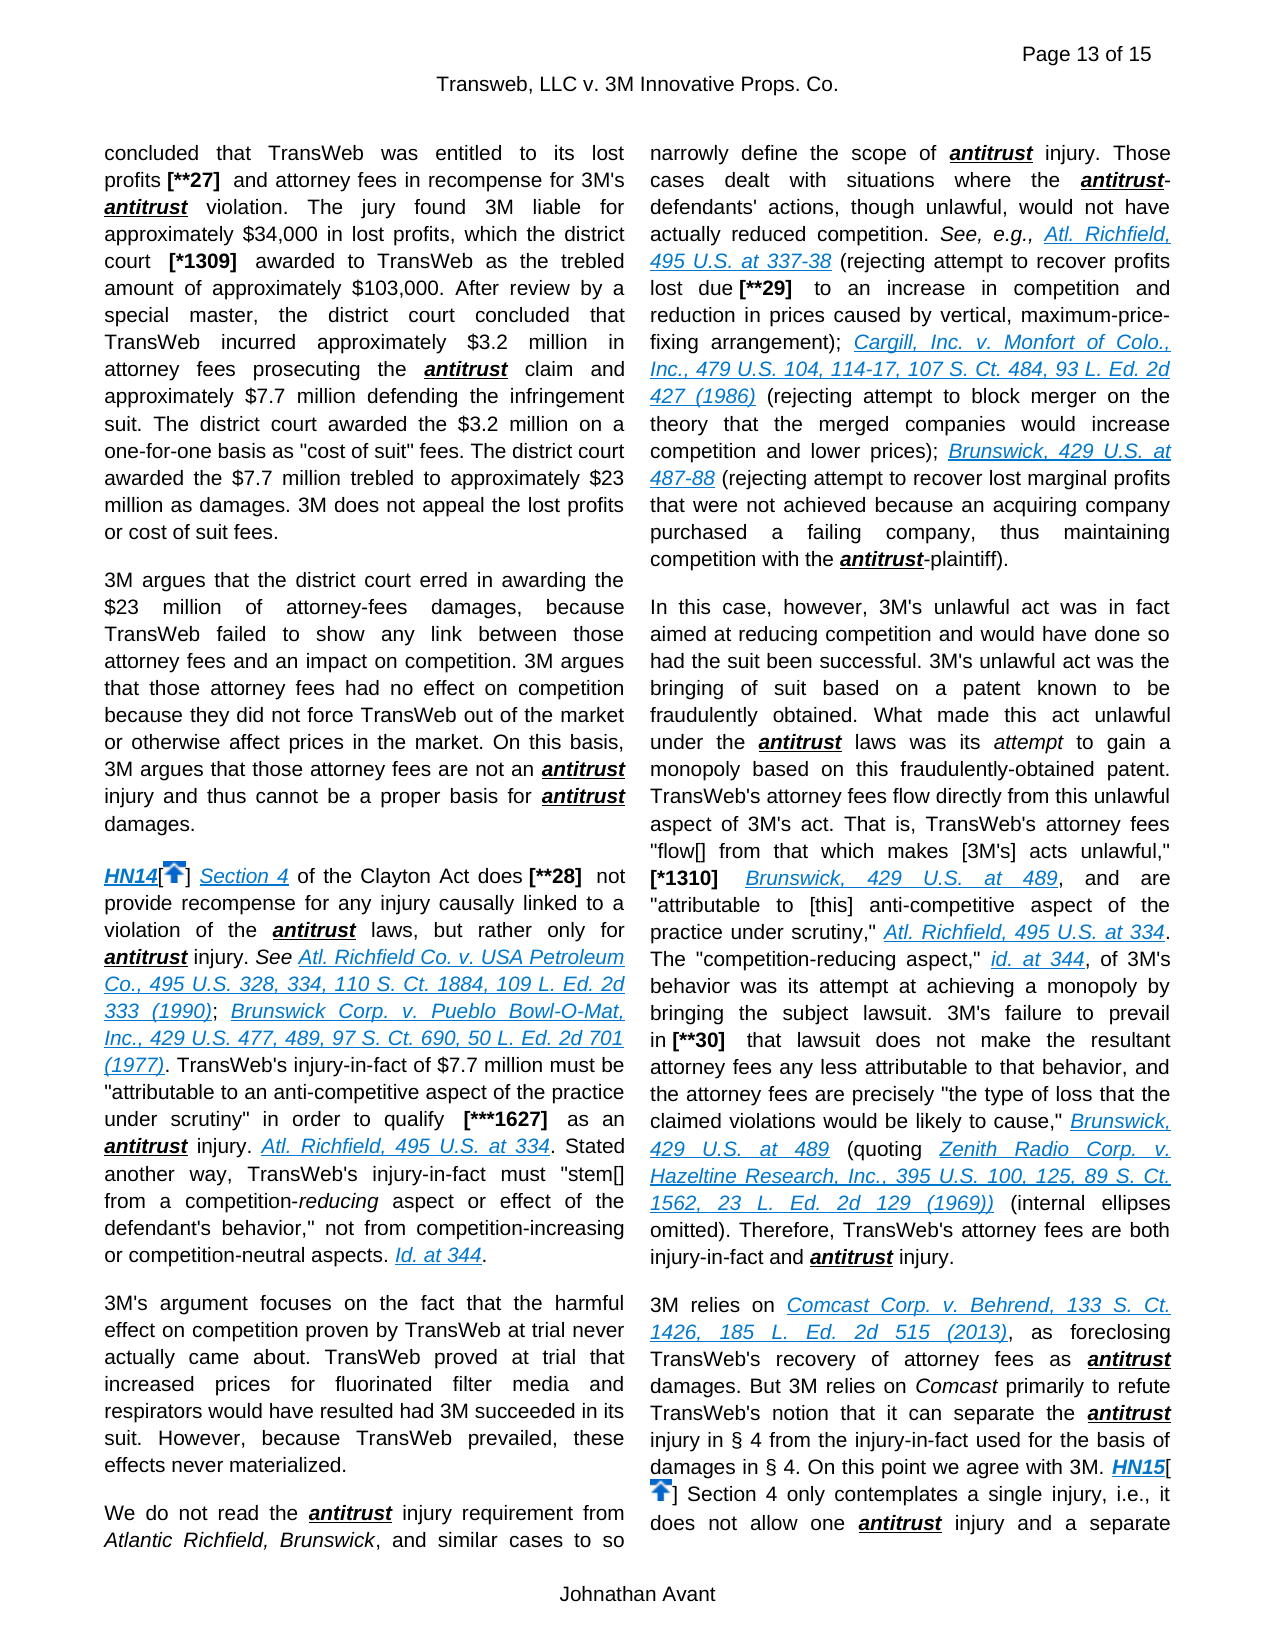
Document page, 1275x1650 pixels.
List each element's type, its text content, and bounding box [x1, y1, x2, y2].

text In this case, however, 3M's unlawful act was in fact aimed at reducing competition and would have done so had the suit been successful. 3M's unlawful act was the bringing of suit based on a patent known to be fraudulently obtained. What made this act unlawful under the antitrust laws was its attempt to gain a monopoly based on this fraudulently-obtained patent. TransWeb's attorney fees flow directly from this unlawful aspect of 3M's act. That is, TransWeb's attorney fees "flow[] from that which makes [3M's] acts unlawful," [*1310] Brunswick, 429 U.S. at 489, and are "attributable to [this] anti-competitive aspect of the practice under scrutiny," Atl. Richfield, 495 U.S. at 334. The "competition-reducing aspect," id. at 344, of 3M's behavior was its attempt at achieving a monopoly by bringing the subject lawsuit. 3M's failure to prevail in [**30] that lawsuit does not make the resultant attorney fees any less attributable to that behavior, and the attorney fees are precisely "the type of loss that the claimed violations would be likely to cause," Brunswick, 429 U.S. at 489 (quoting Zenith Radio Corp. v. Hazeltine Research, Inc., 395 U.S. 100, 125, 89 S. Ct. 1562, 23 L. Ed. 2d 129 (1969)) (internal ellipses omitted). Therefore, TransWeb's attorney fees are both injury-in-fact and antitrust injury. [650, 592, 1171, 1184]
text HN14[] Section 4 of the Clayton Act does [**28] not provide recompense for any injury causally linked to a violation of the antitrust laws, but rather only for antitrust injury. See Atl. Richfield Co. v. USA Petroleum Co., 495 U.S. 328, 334, 110 S. Ct. 1884, 109 L. Ed. 2d 333 (1990); Brunswick Corp. v. Pueblo Bowl-O-Mat, Inc., 429 U.S. 477, 489, 97 S. Ct. 690, 50 L. Ed. 2d 701 (1977). TransWeb's injury-in-fact of $7.7 million must be "attributable to an anti-competitive aspect of the practice under scrutiny" in order to qualify [***1627] as an antitrust injury. Atl. Richfield, 495 U.S. at 334. Stated another way, TransWeb's injury-in-fact must "stem[] from a competition-reducing aspect or effect of the defendant's behavior," not from competition-increasing or competition-neutral aspects. Id. at 344. [104, 994, 625, 1267]
text We do not read the antitrust injury requirement from Atlantic Richfield, Brunswick, and similar cases to so narrowly define the scope of antitrust injury. Those cases dealt with situations where the antitrust-defendants' actions, though unlawful, would not have actually reduced competition. See, e.g., Atl. Richfield, 495 U.S. at 337-38 (rejecting attempt to recover profits lost due [**29] to an increase in competition and reduction in prices caused by vertical, maximum-price-fixing arrangement); Cargill, Inc. v. Monfort of Colo., Inc., 479 U.S. 104, 114-17, 107 S. Ct. 484, 93 L. Ed. 2d 427 (1986) (rejecting attempt to block merger on the theory that the merged companies would increase competition and lower prices); Brunswick, 429 U.S. at 487-88 (rejecting attempt to recover lost marginal profits that were not achieved because an acquiring company purchased a failing company, thus maintaining competition with the antitrust-plaintiff). [650, 137, 1171, 571]
text 3M's argument focuses on the fact that the harmful effect on competition proven by TransWeb at trial never actually came about. TransWeb proved at trial that increased prices for fluorinated filter media and respirators would have resulted had 3M succeeded in its suit. However, because TransWeb prevailed, these effects never materialized. [104, 1287, 625, 1477]
picture [163, 861, 186, 883]
text HN14[] Section 4 of the Clayton Act does [**28] not provide recompense for any injury causally linked to a violation of the antitrust laws, but rather only for antitrust injury. See Atl. Richfield Co. v. USA Petroleum Co., 495 U.S. 328, 334, 110 S. Ct. 1884, 109 L. Ed. 2d 333 (1990); Brunswick Corp. v. Pueblo Bowl-O-Mat, Inc., 429 U.S. 477, 489, 97 S. Ct. 690, 50 L. Ed. 2d 701 (1977). TransWeb's injury-in-fact of $7.7 million must be "attributable to an anti-competitive aspect of the practice under scrutiny" in order to qualify [***1627] as an antitrust injury. Atl. Richfield, 495 U.S. at 334. Stated another way, TransWeb's injury-in-fact must "stem[] from a competition-reducing aspect or effect of the defendant's behavior," not from competition-increasing or competition-neutral aspects. Id. at 344. [104, 860, 625, 993]
picture [650, 1479, 672, 1501]
text 3M argues that the district court erred in awarding the $23 million of attorney-fees damages, because TransWeb failed to show any link between those attorney fees and an impact on competition. 3M argues that those attorney fees had no effect on competition because they did not force TransWeb out of the market or otherwise affect prices in the market. On this basis, 3M argues that those attorney fees are not an antitrust injury and thus cannot be a proper basis for antitrust damages. [104, 564, 625, 835]
